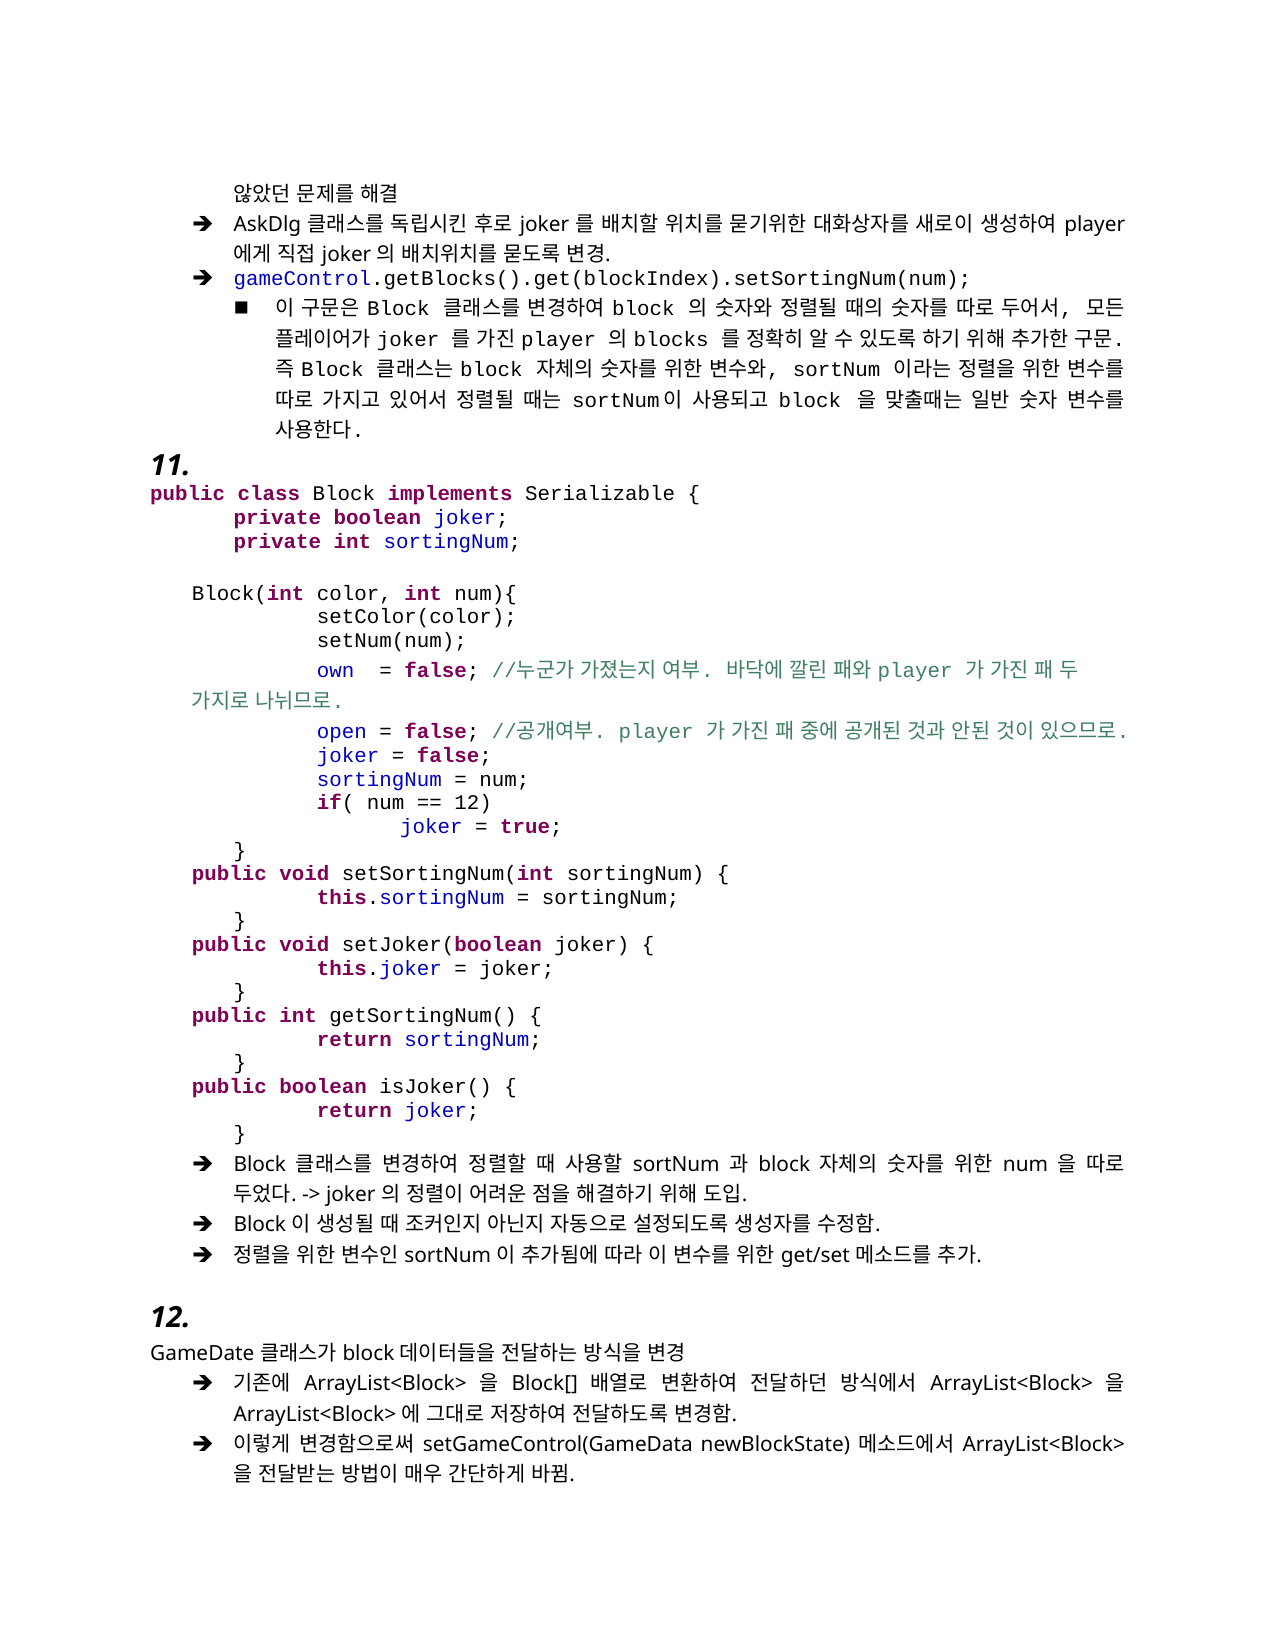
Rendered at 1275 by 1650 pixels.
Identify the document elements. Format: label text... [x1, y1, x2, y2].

text sortingNum = num; [192, 769, 1125, 792]
text return joker; [192, 1100, 1125, 1123]
text if( num == 12) [192, 792, 1125, 816]
text } [192, 981, 1125, 1005]
list AskDlg 클래스를 독립시킨 후로 joker 를 배치할 위치를 묻기위한 대화상자를 새로이 생성하여 player 에게 직접 joker 의 배치위치를 묻도록 변경. [192, 207, 1125, 268]
text return sortingNum; [150, 1029, 1125, 1052]
text } [233, 1123, 1125, 1147]
text private int sortingNum; [150, 531, 1125, 554]
text } [192, 911, 1125, 934]
text open = false; //공개여부. player 가 가진 패 중에 공개된 것과 안된 것이 있으므로. [192, 714, 1125, 745]
text } [150, 1052, 1125, 1076]
text private boolean joker; [150, 507, 1125, 531]
text this.sortingNum = sortingNum; [192, 887, 1125, 911]
text public void setSortingNum(int sortingNum) { [192, 863, 1125, 887]
text 11. [150, 444, 1125, 483]
list 기존에 ArrayList<Block> 을 Block[] 배열로 변환하여 전달하던 방식에서 ArrayList<Block> 을 ArrayList<Block> 에 그대로 저장하여 전달하도록 변경함. [192, 1367, 1125, 1427]
text public class Block implements Serializable { [150, 483, 1125, 507]
text this.joker = joker; [192, 958, 1125, 981]
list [192, 177, 1125, 207]
list Block 클래스를 변경하여 정렬할 때 사용할 sortNum 과 block 자체의 숫자를 위한 num 을 따로 두었다. -> joker 의 정렬이 어려운 점을 해결하기 위해 도입. [192, 1147, 1125, 1208]
list Block 이 생성될 때 조커인지 아닌지 자동으로 설정되도록 생성자를 수정함. [192, 1208, 1125, 1238]
text setColor(color); [192, 606, 1125, 630]
text 12. [150, 1297, 1125, 1336]
list 정렬을 위한 변수인 sortNum 이 추가됨에 따라 이 변수를 위한 get/set 메소드를 추가. [192, 1238, 1125, 1268]
text public void setJoker(boolean joker) { [192, 934, 1125, 958]
list 이렇게 변경함으로써 setGameControl(GameData newBlockState) 메소드에서 ArrayList<Block> 을 전달받는 방법이 매우 간단하게 바뀜. [192, 1427, 1125, 1488]
text own = false; //누군가 가졌는지 여부. 바닥에 깔린 패와 player 가 가진 패 두 가지로 나뉘므로. [192, 654, 1125, 714]
text GameDate 클래스가 block 데이터들을 전달하는 방식을 변경 [150, 1336, 1125, 1367]
text Block(int color, int num){ [192, 583, 1125, 606]
text joker = true; [192, 816, 1125, 839]
text public boolean isJoker() { [192, 1076, 1125, 1100]
text } [150, 839, 1125, 863]
text setNum(num); [192, 630, 1125, 654]
list 이 구문은 Block 클래스를 변경하여 block 의 숫자와 정렬될 때의 숫자를 따로 두어서, 모든 플레이어가 joker 를 가진 player 의 blocks 를 정확히 알 수 있도록 하기 위해 추가한 구문. 즉 Block 클래스는 block 자체의 숫자를 위한 변수와, sortNum 이라는 정렬을 위한 변수를 따로 가지고 있어서 정렬될 때는 sortNum이 사용되고 block 을 맞출때는 일반 숫자 변수를 사용한다. [233, 292, 1125, 444]
text public int getSortingNum() { [150, 1005, 1125, 1029]
text joker = false; [192, 745, 1125, 769]
list gameControl.getBlocks().get(blockIndex).setSortingNum(num); [192, 268, 1125, 292]
